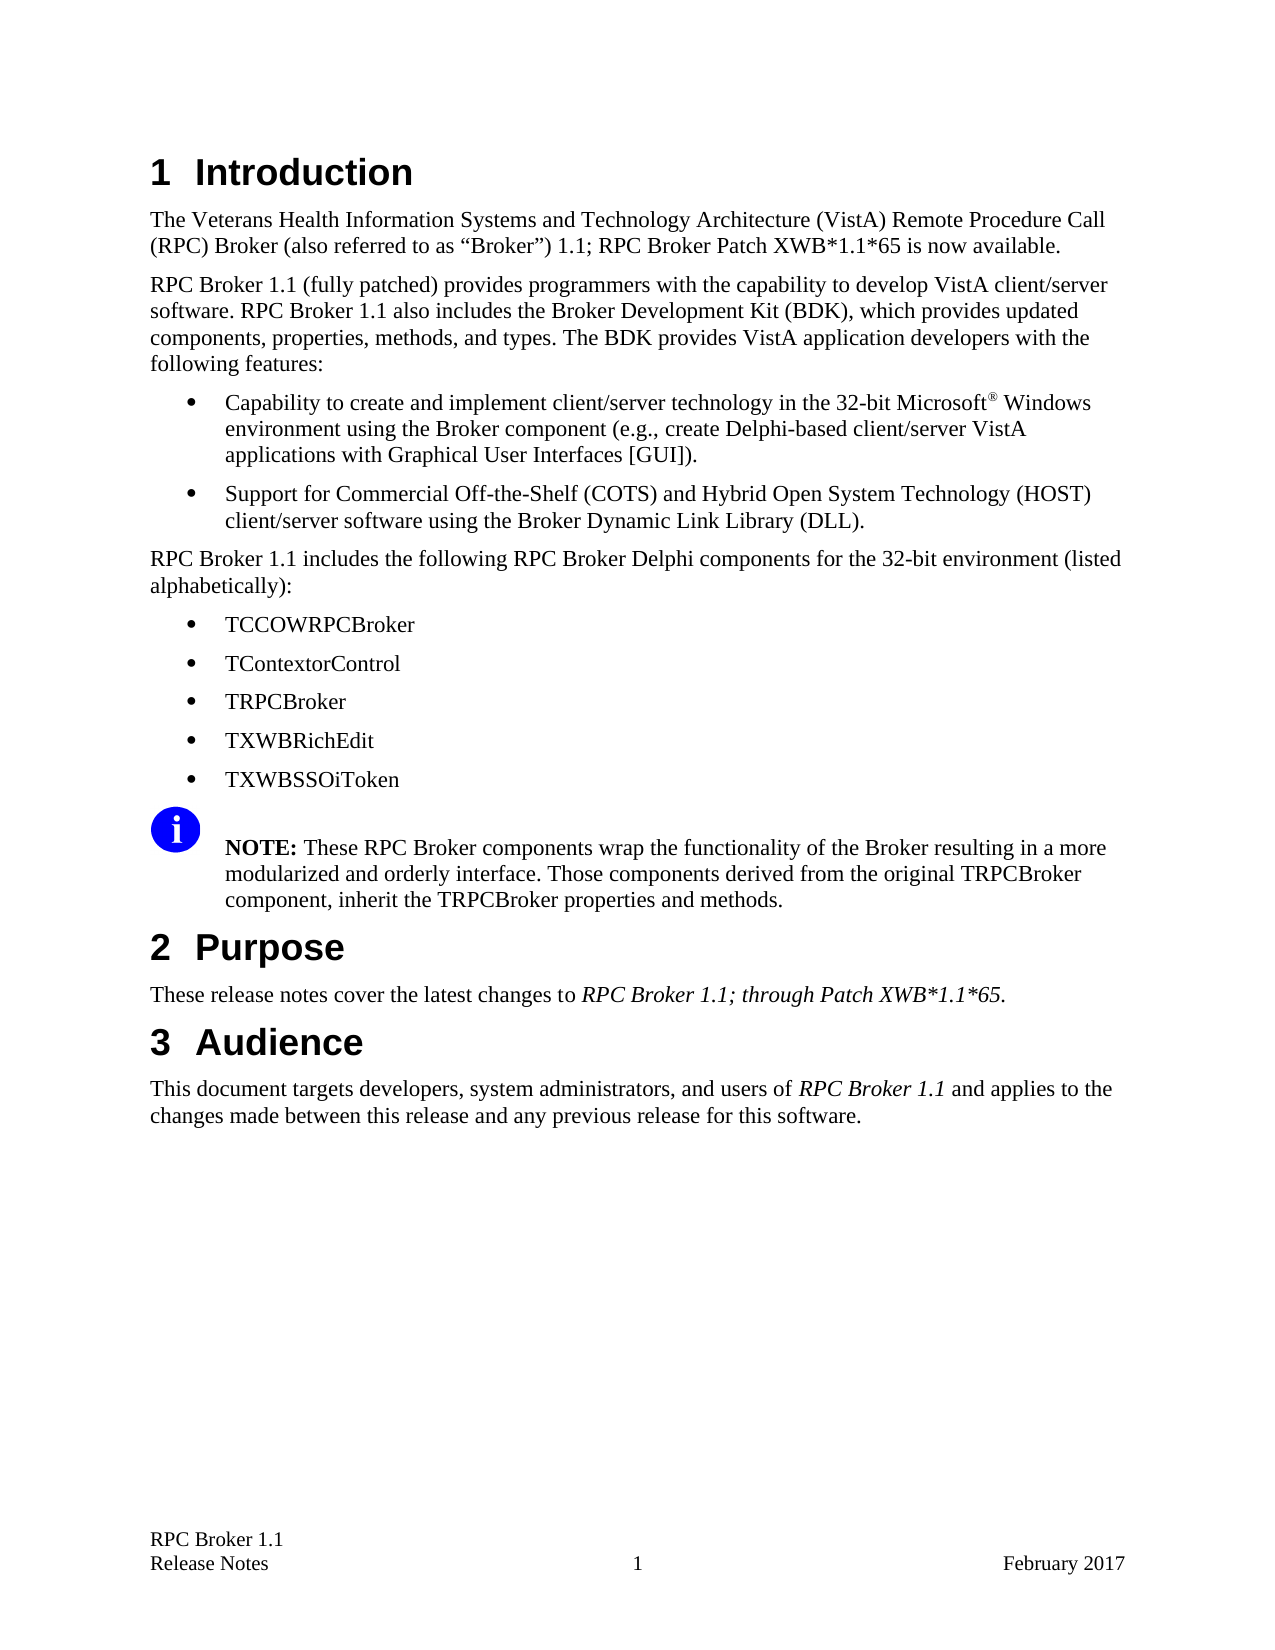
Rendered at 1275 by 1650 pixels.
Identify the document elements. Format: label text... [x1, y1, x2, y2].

text RPC Broker 1.1 includes the following RPC Broker Delphi components for the 32-bit environment (listed alphabetically): [150, 546, 1125, 598]
list TRPCBroker [187, 688, 1125, 715]
picture [150, 805, 200, 855]
subtitle Audience [150, 1020, 1125, 1063]
text NOTE: These RPC Broker components wrap the functionality of the Broker resulting in a more modularized and orderly interface. Those components derived from the original TRPCBroker component, inherit the TRPCBroker properties and methods. [150, 805, 1125, 913]
list TXWBRichEdit [187, 727, 1125, 754]
text RPC Broker 1.1 (fully patched) provides programmers with the capability to develop VistA client/server software. RPC Broker 1.1 also includes the Broker Development Kit (BDK), which provides updated components, properties, methods, and types. The BDK provides VistA application developers with the following features: [150, 271, 1125, 376]
list TCCOWRPCBroker [187, 611, 1125, 637]
text This document targets developers, system administrators, and users of RPC Broker 1.1 and applies to the changes made between this release and any previous release for this software. [150, 1075, 1125, 1128]
list TContextorControl [187, 649, 1125, 676]
subtitle Purpose [150, 925, 1125, 968]
list Capability to create and implement client/server technology in the 32-bit Microsoft® Windows environment using the Broker component (e.g., create Delphi-based client/server VistA applications with Graphical User Interfaces [GUI]). [187, 389, 1125, 468]
list Support for Commercial Off-the-Shelf (COTS) and Hybrid Open System Technology (HOST) client/server software using the Broker Dynamic Link Library (DLL). [187, 480, 1125, 533]
list TXWBSSOiToken [187, 766, 1125, 792]
subtitle Introduction [150, 150, 1125, 193]
text These release notes cover the latest changes to RPC Broker 1.1; through Patch XWB*1.1*65. [150, 981, 1125, 1007]
text The Veterans Health Information Systems and Technology Architecture (VistA) Remote Procedure Call (RPC) Broker (also referred to as “Broker”) 1.1; RPC Broker Patch XWB*1.1*65 is now available. [150, 206, 1125, 258]
